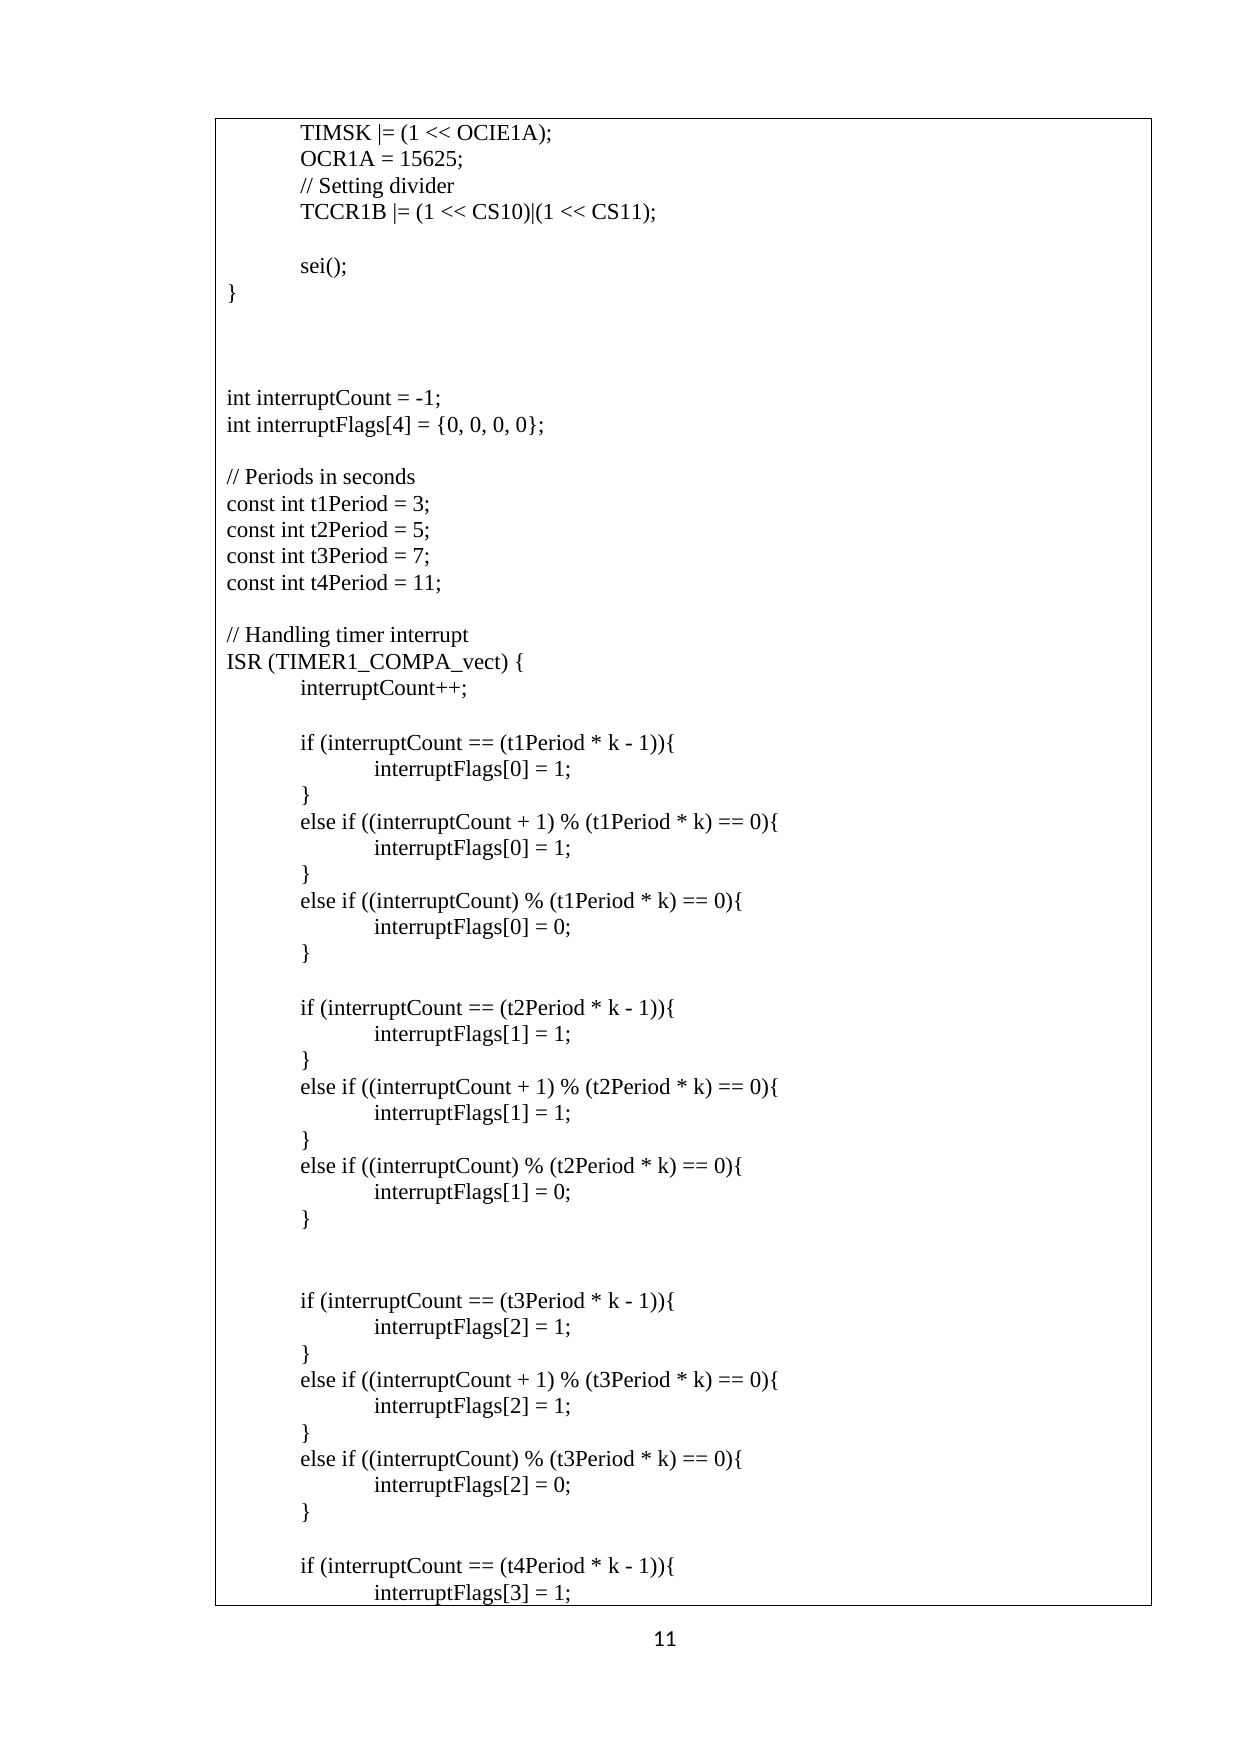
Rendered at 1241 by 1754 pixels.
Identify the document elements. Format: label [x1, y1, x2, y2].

table_header [216, 119, 1151, 1605]
